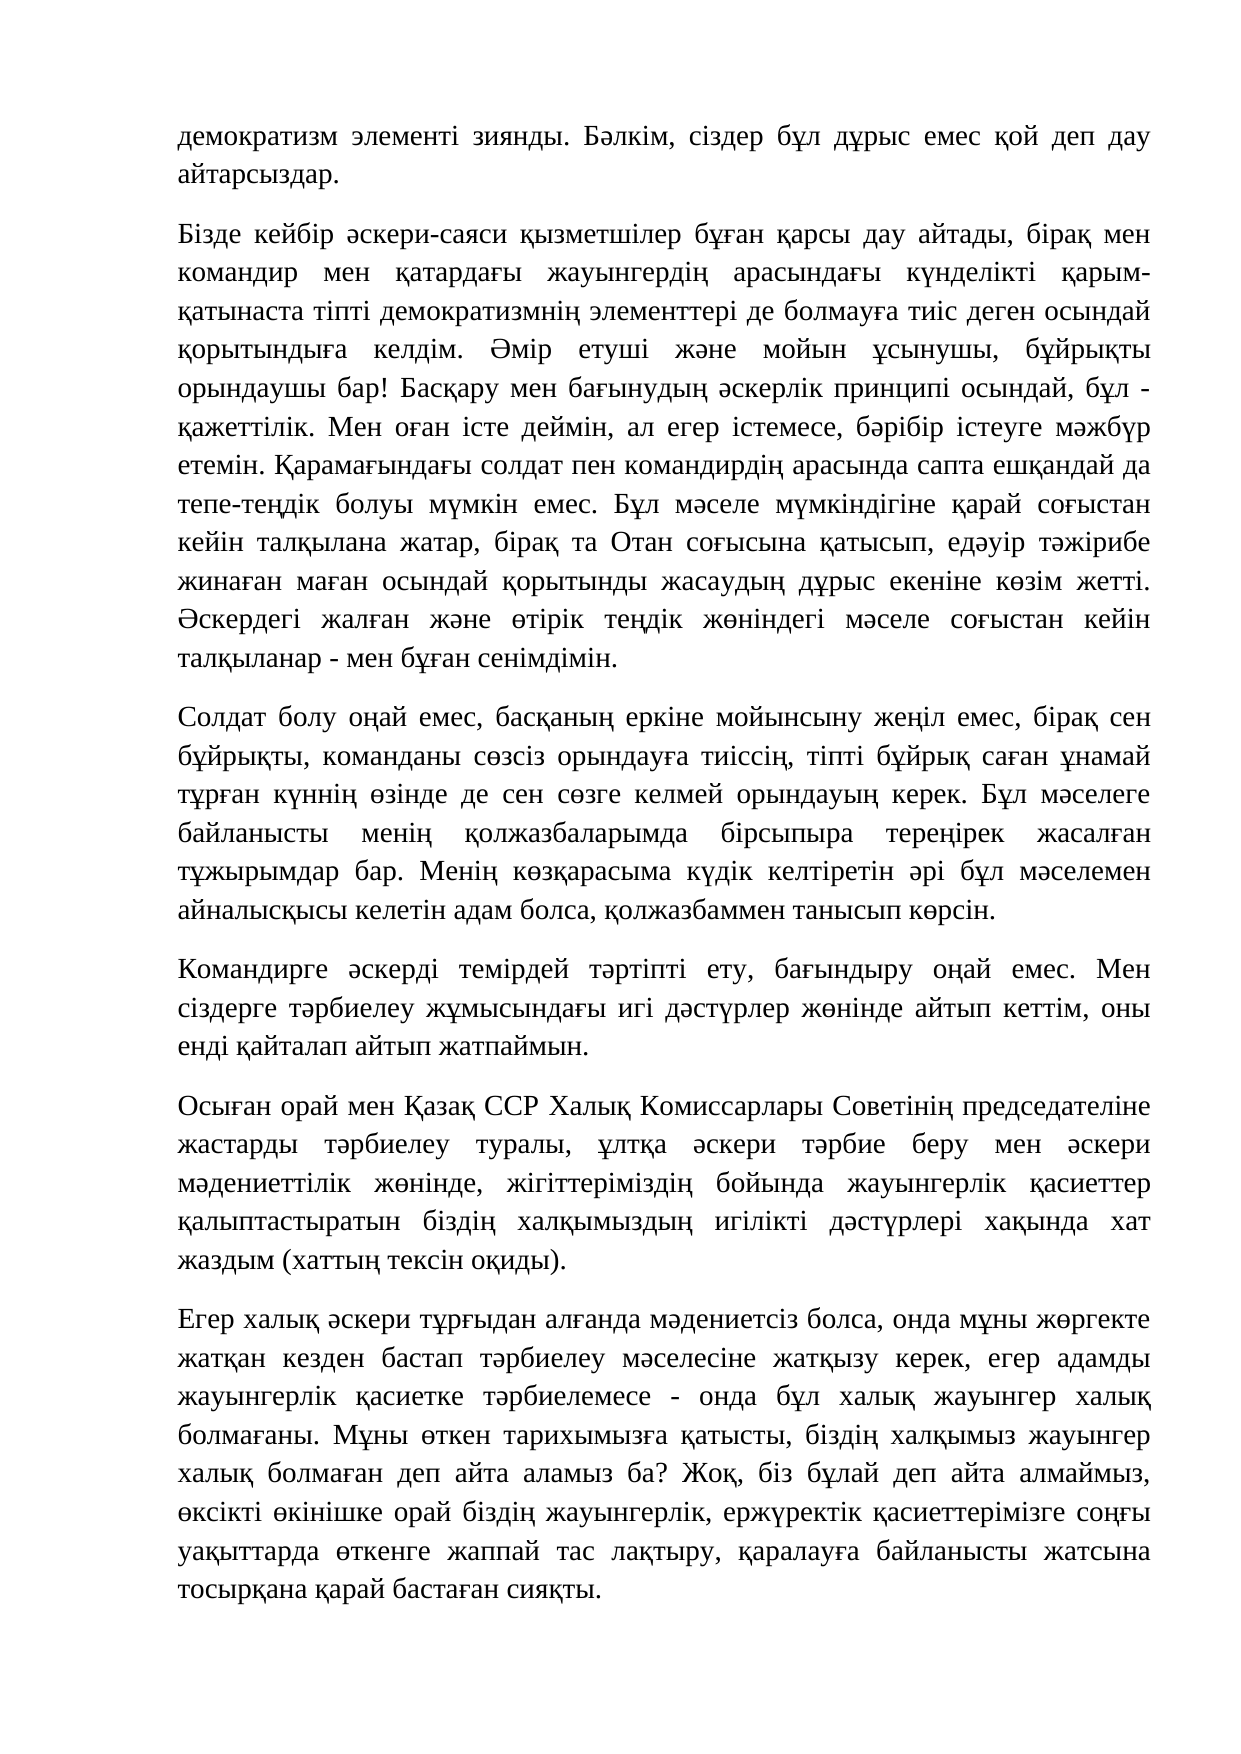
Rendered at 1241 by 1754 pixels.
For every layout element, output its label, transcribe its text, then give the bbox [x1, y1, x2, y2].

text Бізде кейбір әскери-саяси қызметшілер бұған қарсы дау айтады, бірақ мен командир мен қатардағы жауынгердің арасындағы күнделікті қарым-қатынаста тіпті демократизмнің элементтері де болмауға тиіс деген осындай қорытындыға келдім. Әмір етуші және мойын ұсынушы, бұйрықты орындаушы бар! Басқару мен бағынудың әскерлік принципі осындай, бұл - қажеттілік. Мен оған істе деймін, ал егер істемесе, бәрібір істеуге мәжбүр етемін. Қарамағындағы солдат пен командирдің арасында сапта ешқандай да тепе-теңдік болуы мүмкін емес. Бұл мәселе мүмкіндігіне қарай соғыстан кейін талқылана жатар, бірақ та Отан соғысына қатысып, едәуір тәжірибе жинаған маған осындай қорытынды жасаудың дұрыс екеніне көзім жетті. Әскердегі жалған және өтірік теңдік жөніндегі мәселе соғыстан кейін талқыланар - мен бұған сенімдімін. [177, 216, 1152, 673]
text Солдат болу оңай емес, басқаның еркіне мойынсыну жеңіл емес, бірақ сен бұйрықты, команданы сөзсіз орындауға тиіссің, тіпті бұйрық саған ұнамай тұрған күннің өзінде де сен сөзге келмей орындауың керек. Бұл мәселеге байланысты менің қолжазбаларымда бірсыпыра тереңірек жасалған тұжырымдар бар. Менің көзқарасыма күдік келтіретін әрі бұл мәселемен айналысқысы келетін адам болса, қолжазбаммен танысып көрсін. [177, 699, 1152, 926]
text Егер халық әскери тұрғыдан алғанда мәдениетсіз болса, онда мұны жөргекте жатқан кезден бастап тәрбиелеу мәселесіне жатқызу керек, егер адамды жауынгерлік қасиетке тәрбиелемесе - онда бұл халық жауынгер халық болмағаны. Мұны өткен тарихымызға қатысты, біздің халқымыз жауынгер халық болмаған деп айта аламыз ба? Жоқ, біз бұлай деп айта алмаймыз, өксікті өкінішке орай біздің жауынгерлік, ержүректік қасиеттерімізге соңғы уақыттарда өткенге жаппай тас лақтыру, қаралауға байланысты жатсына тосырқана қарай бастаған сияқты. [177, 1301, 1152, 1605]
text Осыған орай мен Қазақ ССР Халық Комиссарлары Советінің председателіне жастарды тәрбиелеу туралы, ұлтқа әскери тәрбие беру мен әскери мәдениеттілік жөнінде, жігіттеріміздің бойында жауынгерлік қасиеттер қалыптастыратын біздің халқымыздың игілікті дәстүрлері хақында хат жаздым (хаттың тексін оқиды). [177, 1088, 1152, 1276]
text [177, 118, 1152, 190]
text Командирге әскерді темірдей тәртіпті ету, бағындыру оңай емес. Мен сіздерге тәрбиелеу жұмысындағы игі дәстүрлер жөнінде айтып кеттім, оны енді қайталап айтып жатпаймын. [177, 951, 1152, 1062]
